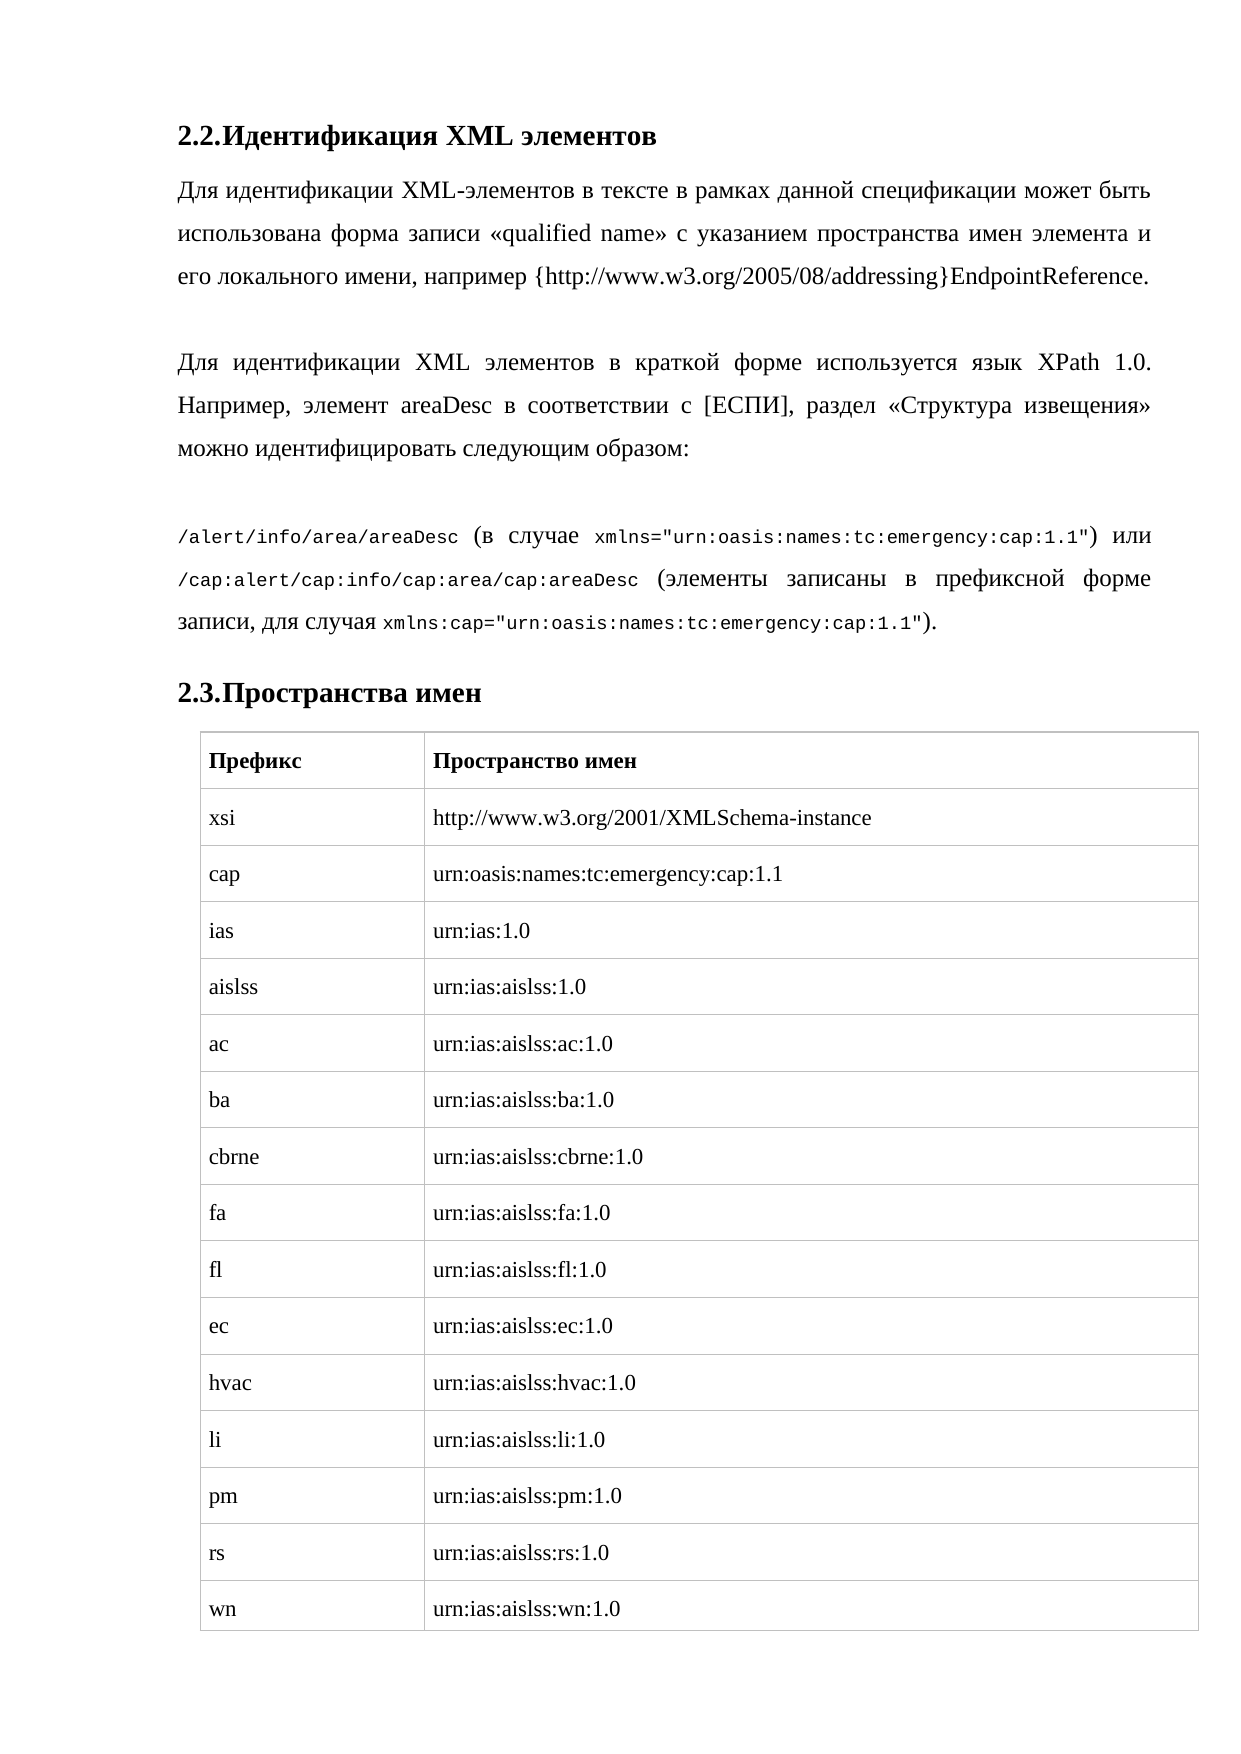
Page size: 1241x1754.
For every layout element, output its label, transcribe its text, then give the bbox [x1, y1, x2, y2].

table_cell urn:ias:aislss:ac:1.0 [425, 1015, 1198, 1071]
table_cell urn:ias:aislss:fl:1.0 [425, 1241, 1198, 1297]
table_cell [425, 1581, 1198, 1630]
table_cell urn:ias:aislss:pm:1.0 [425, 1468, 1198, 1523]
table_cell wn [201, 1581, 424, 1630]
text /alert/info/area/areaDesc (в случае xmlns="urn:oasis:names:tc:emergency:cap:1.1") или /cap:alert/cap:info/cap:area/cap:areaDesc (элементы записаны в префиксной форме записи, для случая xmlns:cap="urn:oasis:names:tc:emergency:cap:1.1"). [177, 520, 1152, 635]
list Пространства имен [177, 675, 1152, 708]
table_cell ec [201, 1298, 424, 1353]
table_cell li [201, 1411, 424, 1467]
table_cell aislss [201, 959, 424, 1014]
table_cell cap [201, 846, 424, 901]
text Для идентификации XML элементов в краткой форме используется язык XPath 1.0. Например, элемент areaDesc в соответствии с [ЕСПИ], раздел «Структура извещения» можно идентифицировать следующим образом: [177, 347, 1152, 462]
table_cell urn:ias:aislss:1.0 [425, 959, 1198, 1014]
table_cell urn:oasis:names:tc:emergency:cap:1.1 [425, 846, 1198, 901]
table_cell xsi [201, 789, 424, 844]
table_cell urn:ias:aislss:rs:1.0 [425, 1524, 1198, 1580]
table_cell urn:ias:aislss:li:1.0 [425, 1411, 1198, 1467]
table_cell http://www.w3.org/2001/XMLSchema-instance [425, 789, 1198, 844]
table_cell ias [201, 902, 424, 958]
table_cell ba [201, 1072, 424, 1127]
table_cell hvac [201, 1355, 424, 1410]
table_header Префикс [201, 733, 424, 788]
table_cell urn:ias:aislss:ec:1.0 [425, 1298, 1198, 1353]
table_cell rs [201, 1524, 424, 1580]
table_header Пространство имен [425, 733, 1198, 788]
table_cell pm [201, 1468, 424, 1523]
table_cell urn:ias:aislss:cbrne:1.0 [425, 1128, 1198, 1184]
table_cell urn:ias:1.0 [425, 902, 1198, 958]
text Для идентификации XML-элементов в тексте в рамках данной спецификации может быть использована форма записи «qualified name» с указанием пространства имен элемента и его локального имени, например {http://www.w3.org/2005/08/addressing}EndpointReference. [177, 175, 1152, 290]
table_cell urn:ias:aislss:fa:1.0 [425, 1185, 1198, 1240]
table_cell ac [201, 1015, 424, 1071]
table_cell fl [201, 1241, 424, 1297]
table_cell cbrne [201, 1128, 424, 1184]
table_cell urn:ias:aislss:hvac:1.0 [425, 1355, 1198, 1410]
list Идентификация XML элементов [177, 118, 1152, 152]
table_cell fa [201, 1185, 424, 1240]
table_cell urn:ias:aislss:ba:1.0 [425, 1072, 1198, 1127]
